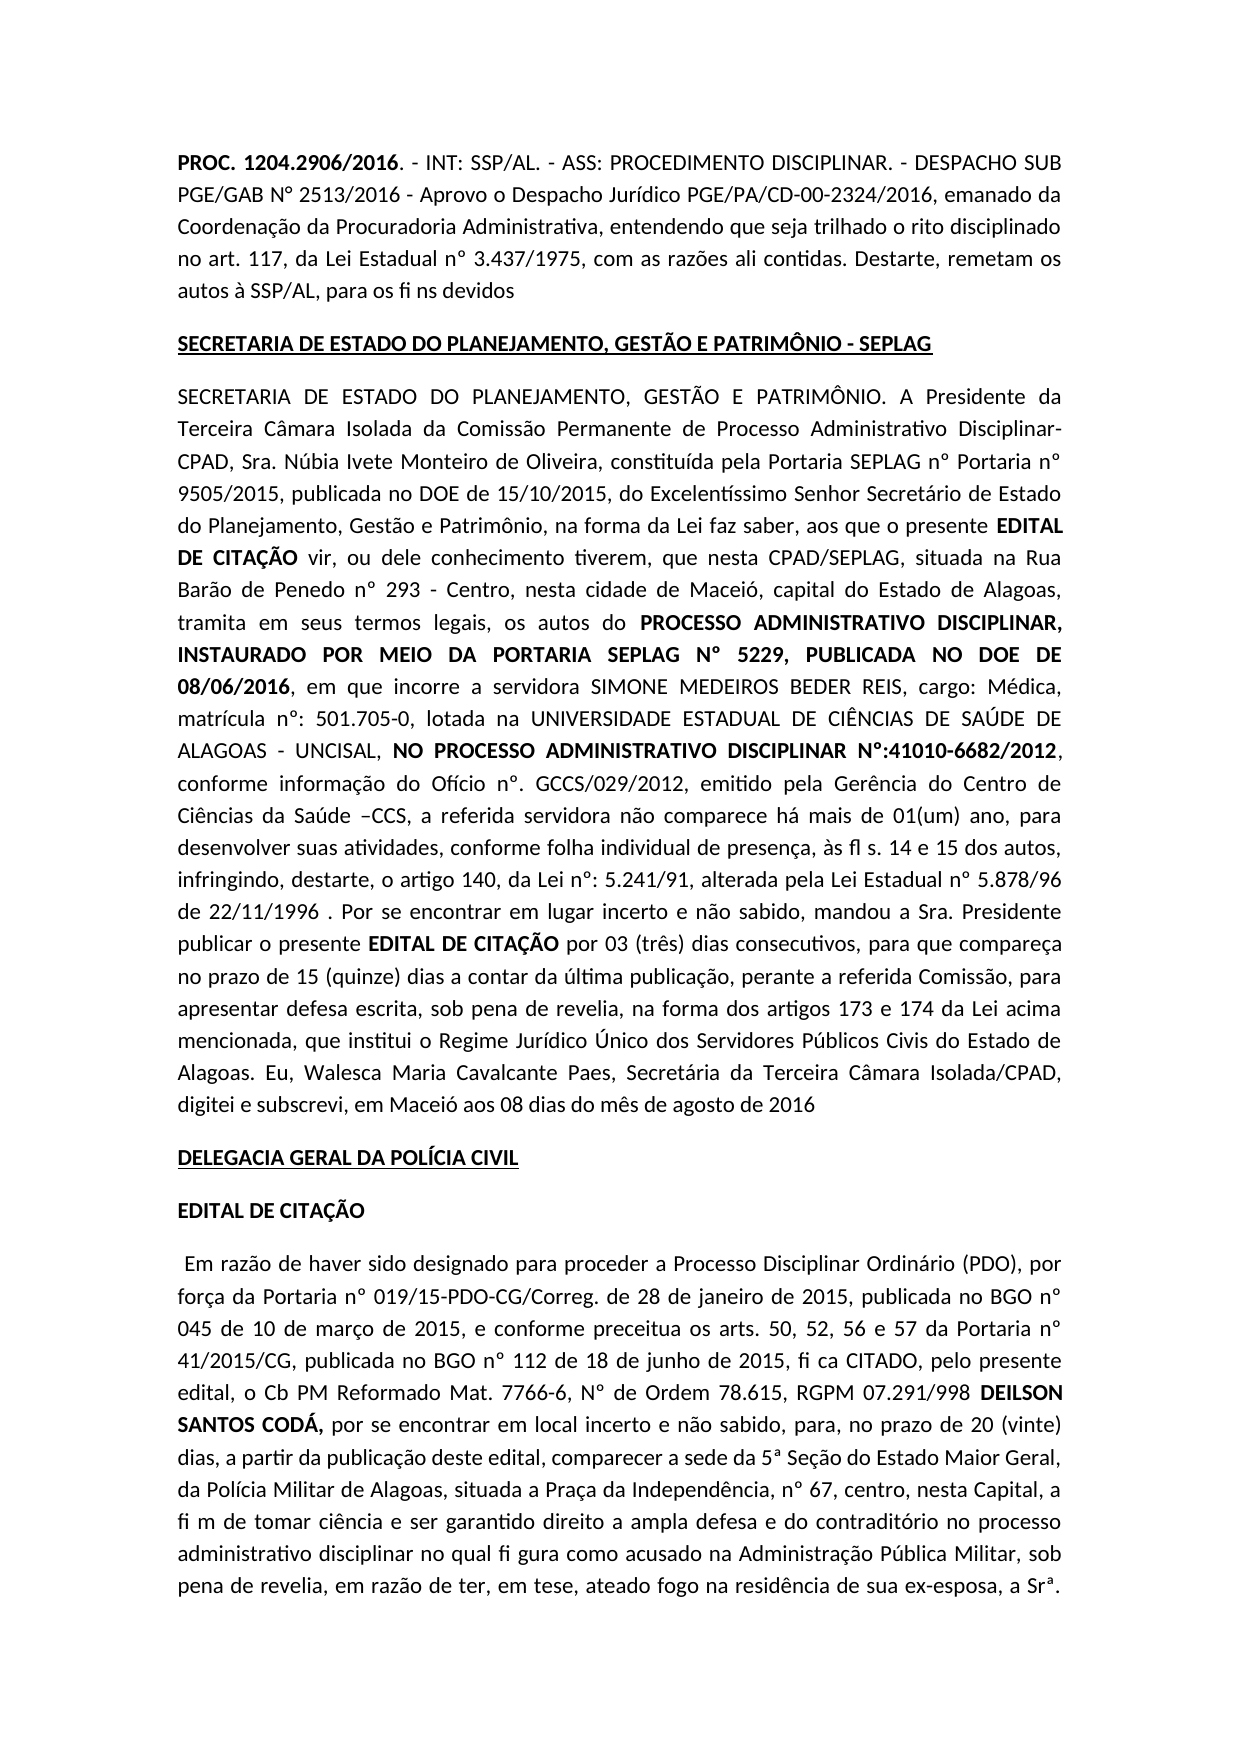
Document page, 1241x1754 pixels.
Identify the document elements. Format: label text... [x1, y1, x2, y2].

text SECRETARIA DE ESTADO DO PLANEJAMENTO, GESTÃO E PATRIMÔNIO - SEPLAG [177, 329, 1063, 357]
text EDITAL DE CITAÇÃO [177, 1197, 1063, 1224]
text DELEGACIA GERAL DA POLÍCIA CIVIL [177, 1143, 1063, 1172]
text SECRETARIA DE ESTADO DO PLANEJAMENTO, GESTÃO E PATRIMÔNIO. A Presidente da Terceira Câmara Isolada da Comissão Permanente de Processo Administrativo Disciplinar- CPAD, Sra. Núbia Ivete Monteiro de Oliveira, constituída pela Portaria SEPLAG nº Portaria nº 9505/2015, publicada no DOE de 15/10/2015, do Excelentíssimo Senhor Secretário de Estado do Planejamento, Gestão e Patrimônio, na forma da Lei faz saber, aos que o presente EDITAL DE CITAÇÃO vir, ou dele conhecimento tiverem, que nesta CPAD/SEPLAG, situada na Rua Barão de Penedo nº 293 - Centro, nesta cidade de Maceió, capital do Estado de Alagoas, tramita em seus termos legais, os autos do PROCESSO ADMINISTRATIVO DISCIPLINAR, INSTAURADO POR MEIO DA PORTARIA SEPLAG Nº 5229, PUBLICADA NO DOE DE 08/06/2016, em que incorre a servidora SIMONE MEDEIROS BEDER REIS, cargo: Médica, matrícula nº: 501.705-0, lotada na UNIVERSIDADE ESTADUAL DE CIÊNCIAS DE SAÚDE DE ALAGOAS - UNCISAL, NO PROCESSO ADMINISTRATIVO DISCIPLINAR Nº:41010-6682/2012, conforme informação do Ofício nº. GCCS/029/2012, emitido pela Gerência do Centro de Ciências da Saúde –CCS, a referida servidora não comparece há mais de 01(um) ano, para desenvolver suas atividades, conforme folha individual de presença, às fl s. 14 e 15 dos autos, infringindo, destarte, o artigo 140, da Lei nº: 5.241/91, alterada pela Lei Estadual nº 5.878/96 de 22/11/1996 . Por se encontrar em lugar incerto e não sabido, mandou a Sra. Presidente publicar o presente EDITAL DE CITAÇÃO por 03 (três) dias consecutivos, para que compareça no prazo de 15 (quinze) dias a contar da última publicação, perante a referida Comissão, para apresentar defesa escrita, sob pena de revelia, na forma dos artigos 173 e 174 da Lei acima mencionada, que institui o Regime Jurídico Único dos Servidores Públicos Civis do Estado de Alagoas. Eu, Walesca Maria Cavalcante Paes, Secretária da Terceira Câmara Isolada/CPAD, digitei e subscrevi, em Maceió aos 08 dias do mês de agosto de 2016 [177, 382, 1063, 1118]
text PROC. 1204.2906/2016. - INT: SSP/AL. - ASS: PROCEDIMENTO DISCIPLINAR. - DESPACHO SUB PGE/GAB N° 2513/2016 - Aprovo o Despacho Jurídico PGE/PA/CD-00-2324/2016, emanado da Coordenação da Procuradoria Administrativa, entendendo que seja trilhado o rito disciplinado no art. 117, da Lei Estadual nº 3.437/1975, com as razões ali contidas. Destarte, remetam os autos à SSP/AL, para os fi ns devidos [177, 148, 1063, 304]
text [177, 1249, 1063, 1599]
